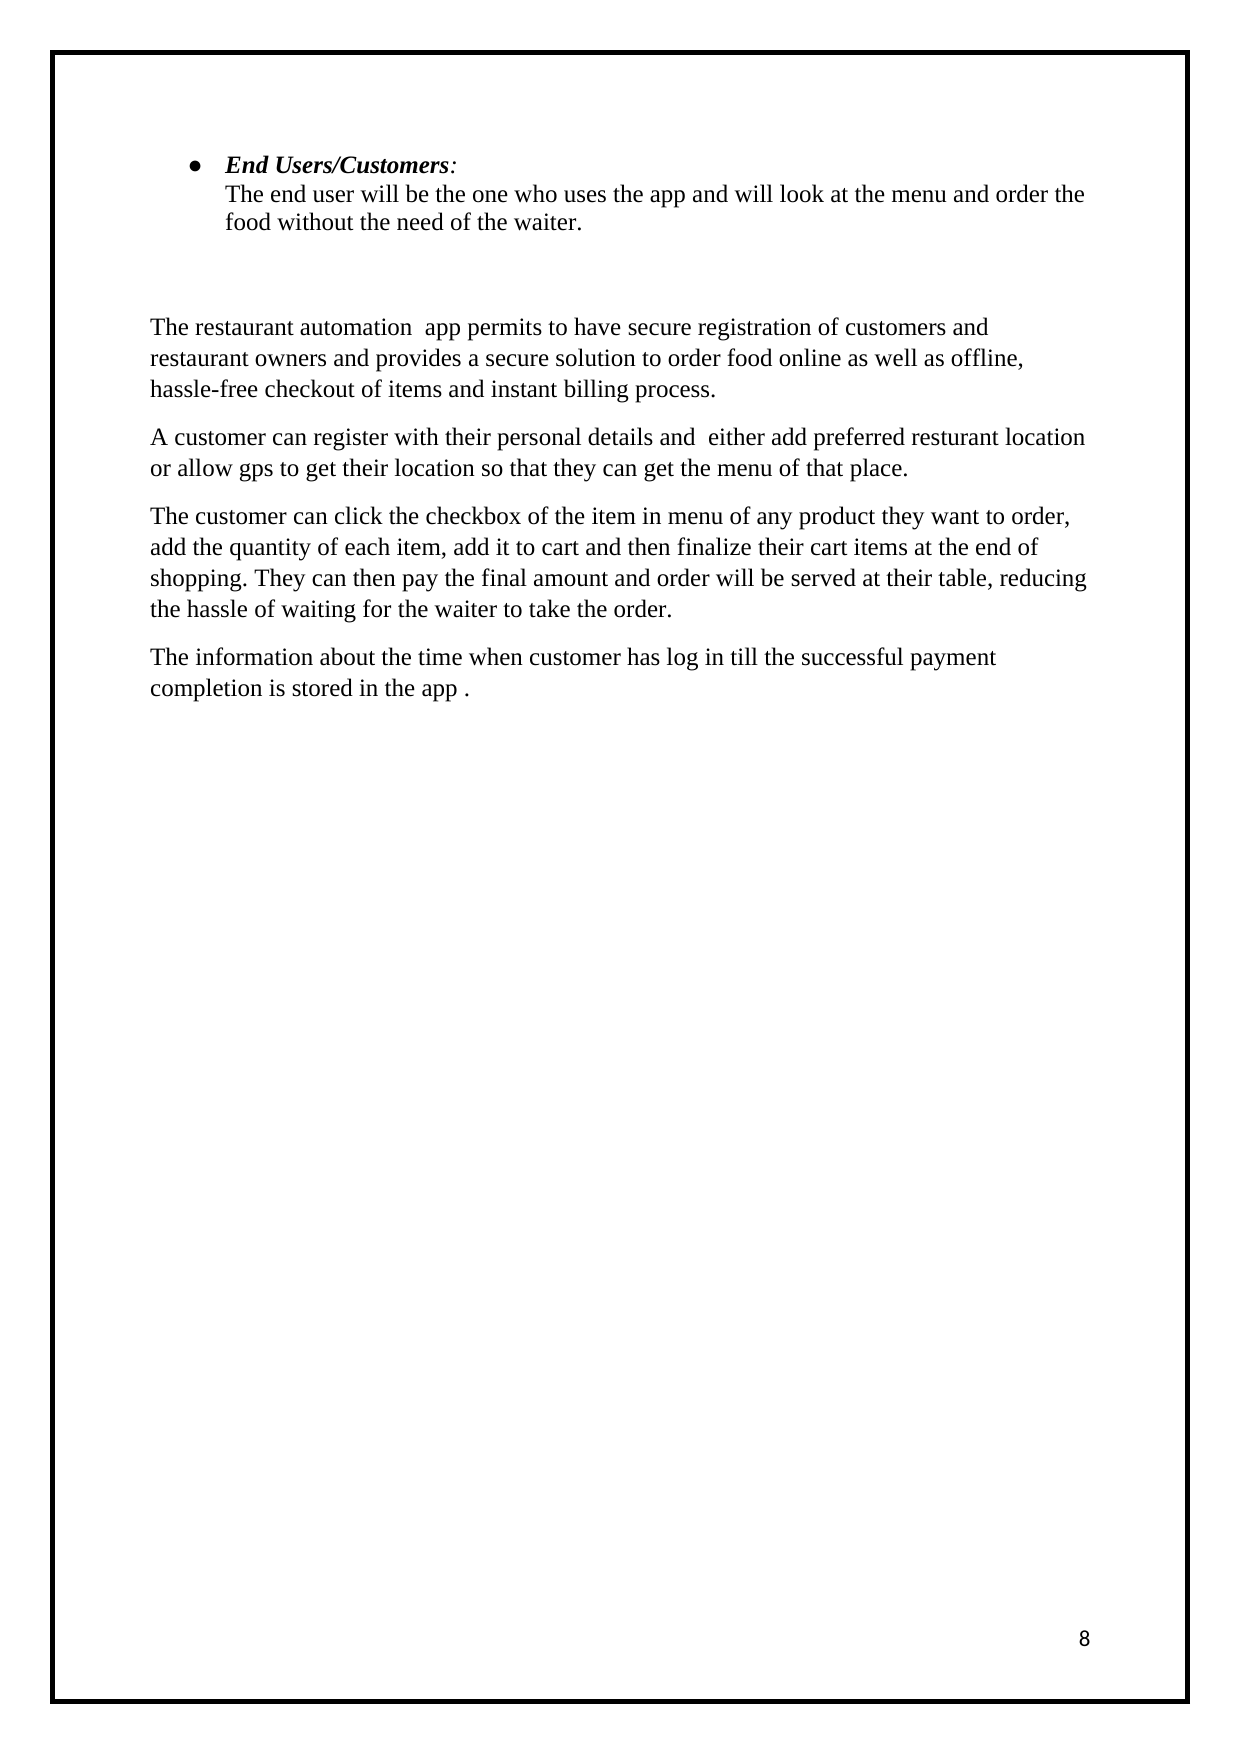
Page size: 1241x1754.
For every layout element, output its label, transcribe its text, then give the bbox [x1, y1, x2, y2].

text The restaurant automation app permits to have secure registration of customers and restaurant owners and provides a secure solution to order food online as well as offline, hassle-free checkout of items and instant billing process. [150, 312, 1090, 403]
text The information about the time when customer has log in till the successful payment completion is stored in the app . [150, 642, 1090, 701]
subtitle End Users/Customers: [187, 150, 1090, 179]
text The customer can click the checkbox of the item in menu of any product they want to order, add the quantity of each item, add it to cart and then finalize their cart items at the end of shopping. They can then pay the final amount and order will be served at their table, reducing the hassle of waiting for the waiter to take the order. [150, 501, 1090, 623]
text A customer can register with their personal details and either add preferred resturant location or allow gps to get their location so that they can get the menu of that place. [150, 422, 1090, 482]
subtitle The end user will be the one who uses the app and will look at the menu and order the food without the need of the waiter. [225, 179, 1090, 236]
